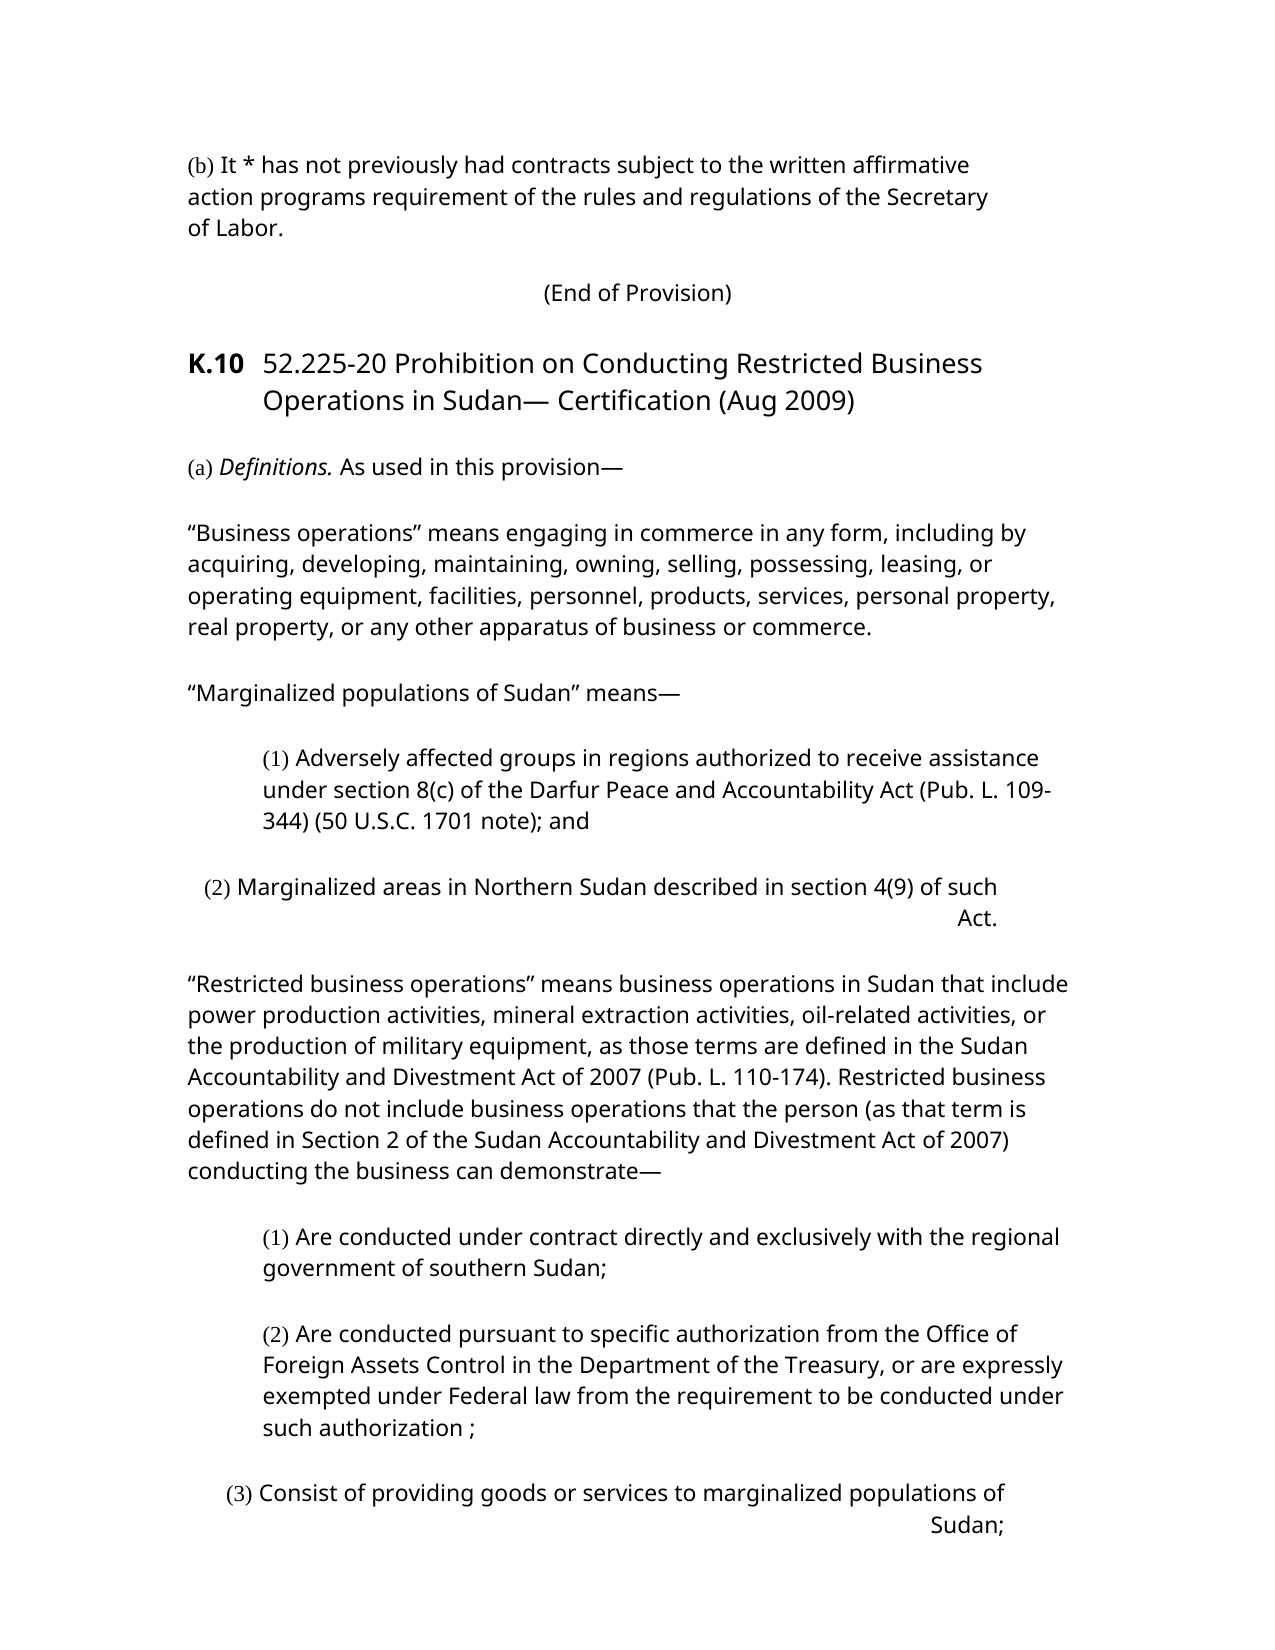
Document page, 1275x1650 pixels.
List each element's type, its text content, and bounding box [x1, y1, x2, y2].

text “Restricted business operations” means business operations in Sudan that include power production activities, mineral extraction activities, oil-related activities, or the production of military equipment, as those terms are defined in the Sudan Accountability and Divestment Act of 2007 (Pub. L. 110-174). Restricted business operations do not include business operations that the person (as that term is defined in Section 2 of the Sudan Accountability and Divestment Act of 2007) conducting the business can demonstrate— [187, 967, 1081, 1186]
list Are conducted pursuant to specific authorization from the Office of Foreign Assets Control in the Department of the Treasury, or are expressly exempted under Federal law from the requirement to be conducted under such authorization ; [262, 1318, 1073, 1443]
text “Marginalized populations of Sudan” means— [187, 677, 1098, 708]
list It * has not previously had contracts subject to the written affirmative action programs requirement of the rules and regulations of the Secretary of Labor. [187, 149, 1012, 243]
list Adversely affected groups in regions authorized to receive assistance under section 8(c) of the Darfur Peace and Accountability Act (Pub. L. 109-344) (50 U.S.C. 1701 note); and [262, 742, 1058, 836]
list Definitions. As used in this provision— [187, 451, 1098, 482]
text “Business operations” means engaging in commerce in any form, including by acquiring, developing, maintaining, owning, selling, possessing, leasing, or operating equipment, facilities, personnel, products, services, personal property, real property, or any other apparatus of business or commerce. [187, 517, 1080, 642]
list Are conducted under contract directly and exclusively with the regional government of southern Sudan; [262, 1221, 1068, 1283]
subtitle 52.225-20 Prohibition on Conducting Restricted Business Operations in Sudan— Certification (Aug 2009) [187, 344, 1052, 418]
text (End of Provision) [513, 277, 762, 309]
list Marginalized areas in Northern Sudan described in section 4(9) of such Act. [171, 871, 997, 933]
list Consist of providing goods or services to marginalized populations of Sudan; [171, 1477, 1004, 1540]
